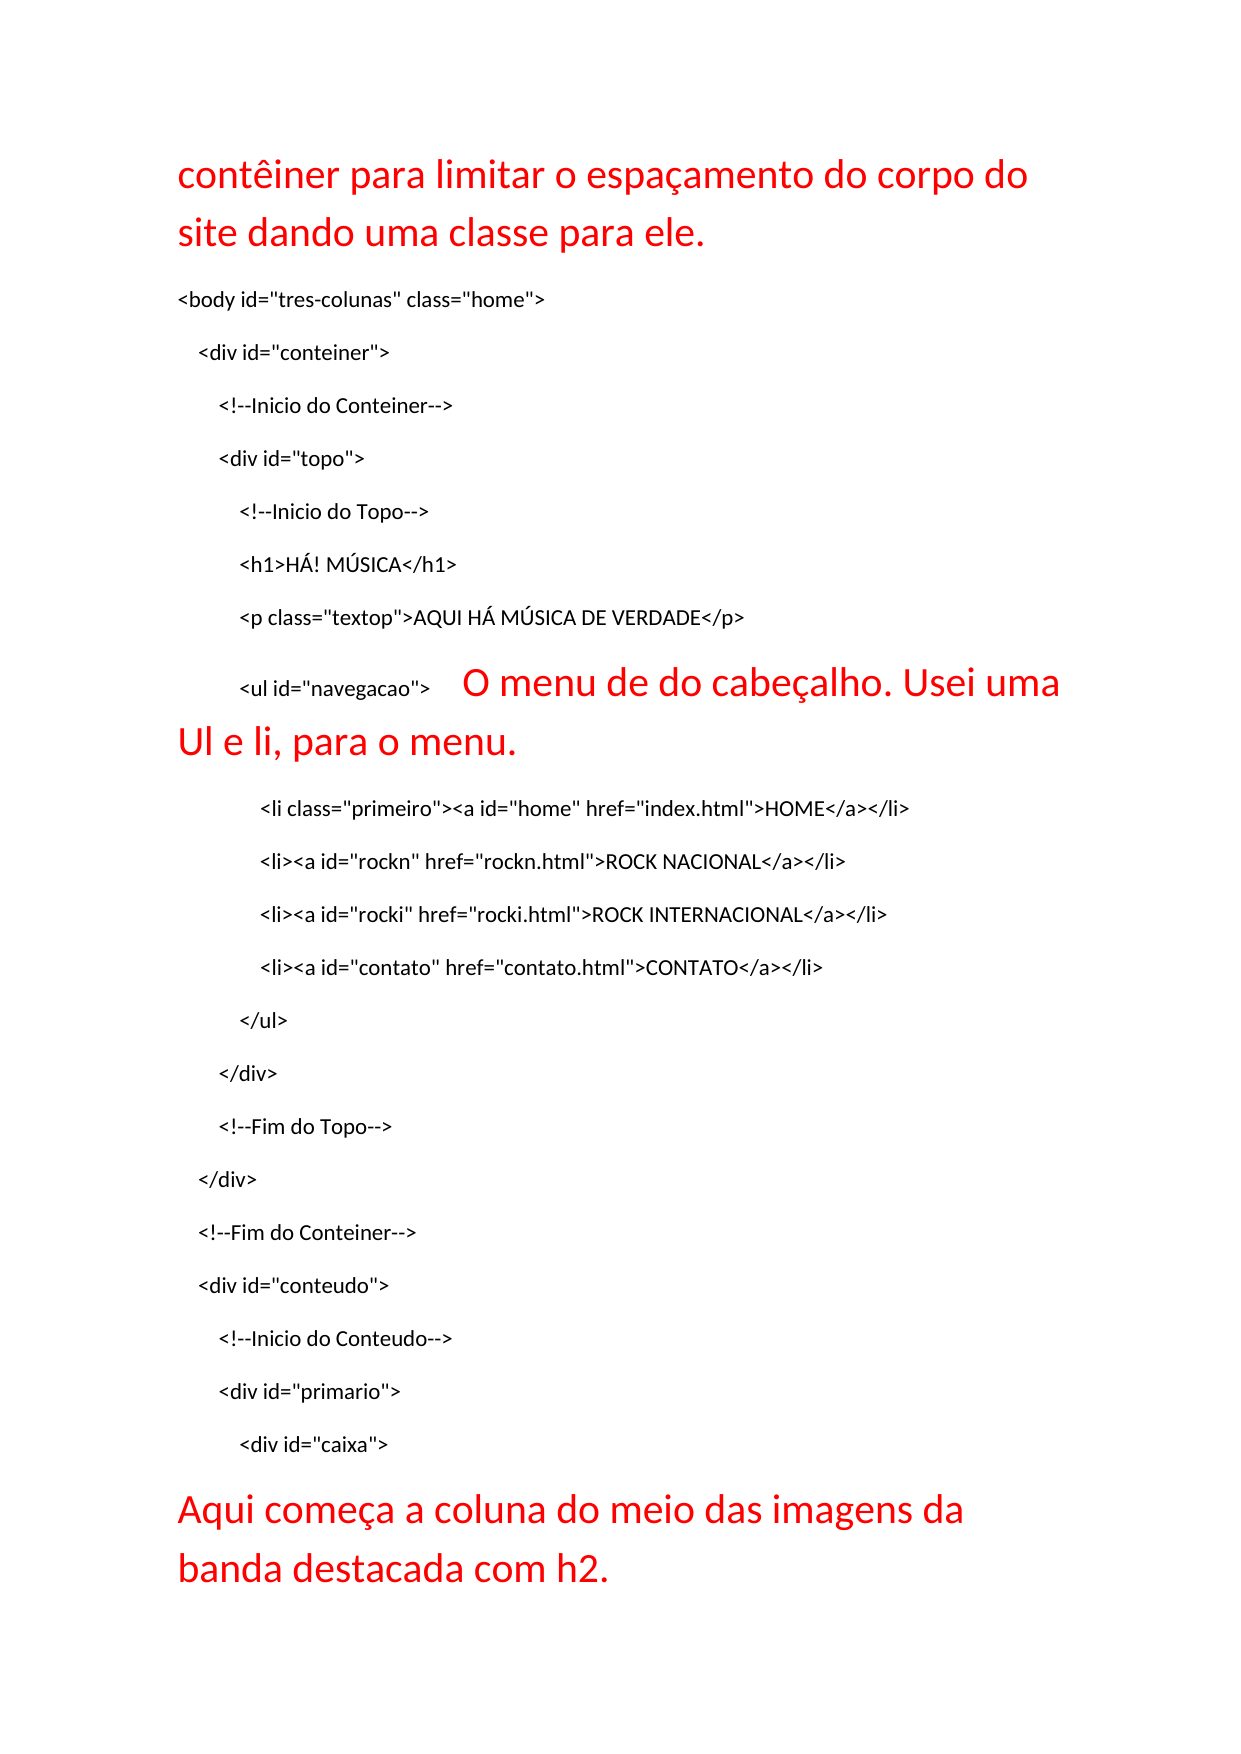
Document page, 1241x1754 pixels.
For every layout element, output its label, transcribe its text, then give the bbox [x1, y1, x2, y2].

text <p class="textop">AQUI HÁ MÚSICA DE VERDADE</p> [177, 603, 1063, 631]
text <li><a id="rockn" href="rockn.html">ROCK NACIONAL</a></li> [177, 847, 1063, 875]
text <div id="conteudo"> [177, 1271, 1063, 1299]
text <div id="topo"> [177, 444, 1063, 472]
text <!--Inicio do Conteiner--> [177, 391, 1063, 419]
text <!--Inicio do Conteudo--> [177, 1324, 1063, 1352]
text <!--Fim do Conteiner--> [177, 1218, 1063, 1246]
text <li class="primeiro"><a id="home" href="index.html">HOME</a></li> [177, 794, 1063, 822]
text Aqui começa a coluna do meio das imagens da banda destacada com h2. [177, 1483, 1063, 1593]
text </ul> [177, 1006, 1063, 1034]
text <li><a id="rocki" href="rocki.html">ROCK INTERNACIONAL</a></li> [177, 900, 1063, 928]
text <ul id="navegacao"> O menu de do cabeçalho. Usei uma Ul e li, para o menu. [177, 656, 1063, 766]
text <div id="primario"> [177, 1377, 1063, 1405]
text <div id="caixa"> [177, 1430, 1063, 1458]
text <h1>HÁ! MÚSICA</h1> [177, 550, 1063, 578]
text </div> [177, 1165, 1063, 1193]
text <!--Fim do Topo--> [177, 1112, 1063, 1140]
text <div id="conteiner"> [177, 338, 1063, 366]
text </div> [177, 1059, 1063, 1087]
text <!--Inicio do Topo--> [177, 497, 1063, 525]
text <li><a id="contato" href="contato.html">CONTATO</a></li> [177, 953, 1063, 981]
text <body id="tres-colunas" class="home"> [177, 285, 1063, 313]
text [177, 148, 1063, 257]
